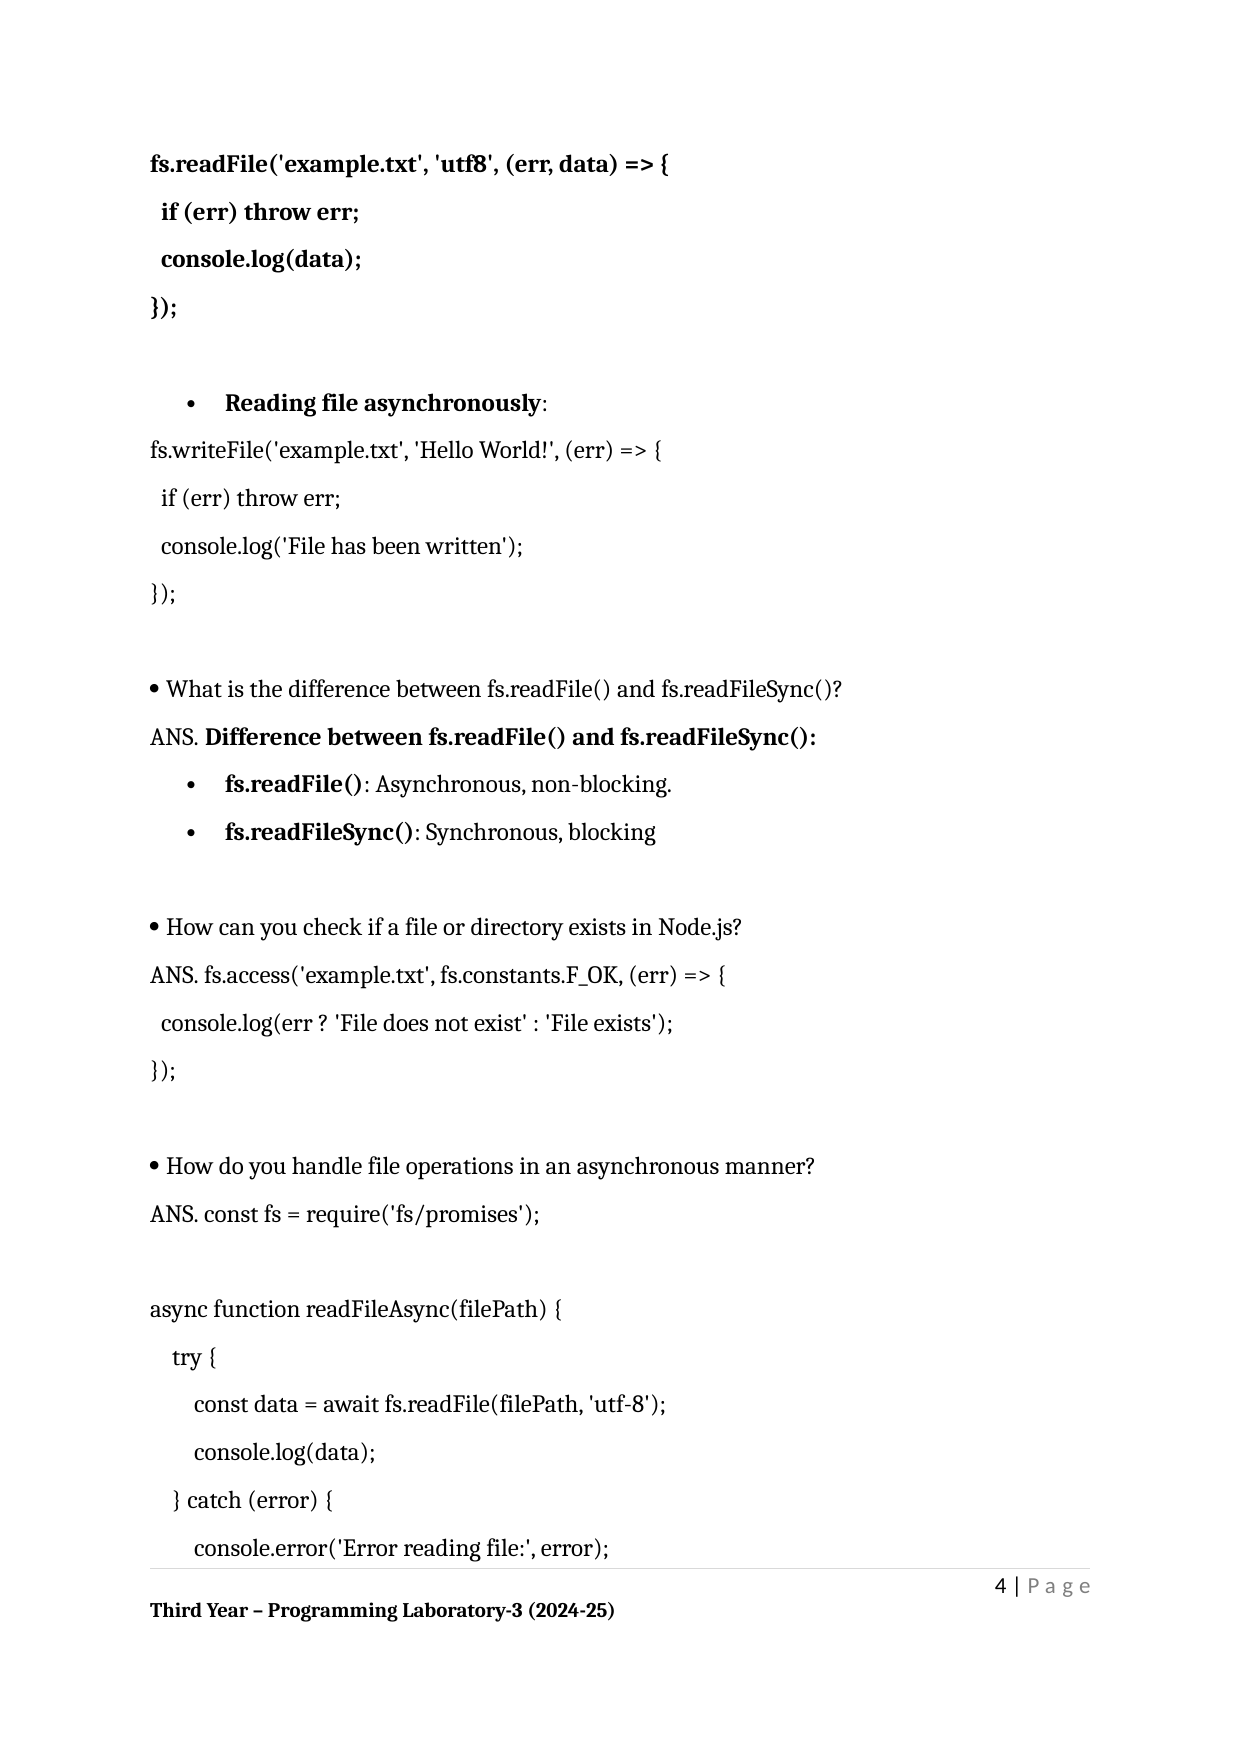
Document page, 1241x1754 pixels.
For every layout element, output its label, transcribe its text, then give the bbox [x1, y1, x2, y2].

text console.log(data); [150, 245, 1090, 274]
text console.log(err ? 'File does not exist' : 'File exists'); [150, 1009, 1090, 1037]
text if (err) throw err; [150, 198, 1090, 226]
text } catch (error) { [150, 1486, 1090, 1514]
list fs.readFile(): Asynchronous, non-blocking. [187, 770, 1090, 799]
text }); [150, 1056, 1090, 1085]
text How do you handle file operations in an asynchronous manner? [150, 1152, 1090, 1181]
list fs.readFileSync(): Synchronous, blocking [187, 818, 1090, 847]
text fs.readFile('example.txt', 'utf8', (err, data) => { [150, 150, 1090, 179]
text }); [150, 293, 1090, 322]
text console.error('Error reading file:', error); [150, 1533, 1090, 1562]
text How can you check if a file or directory exists in Node.js? [150, 913, 1090, 942]
text console.log(data); [150, 1438, 1090, 1467]
text ANS. fs.access('example.txt', fs.constants.F_OK, (err) => { [150, 961, 1090, 990]
text What is the difference between fs.readFile() and fs.readFileSync()? [150, 675, 1090, 703]
list Reading file asynchronously: [187, 388, 1090, 417]
text ANS. const fs = require('fs/promises'); [150, 1199, 1090, 1228]
text console.log('File has been written'); [150, 532, 1090, 560]
text try { [150, 1343, 1090, 1371]
text ANS. Difference between fs.readFile() and fs.readFileSync(): [150, 722, 1090, 751]
text }); [150, 579, 1090, 608]
text if (err) throw err; [150, 484, 1090, 513]
text async function readFileAsync(filePath) { [150, 1295, 1090, 1324]
text const data = await fs.readFile(filePath, 'utf-8'); [150, 1390, 1090, 1419]
text fs.writeFile('example.txt', 'Hello World!', (err) => { [150, 436, 1090, 465]
